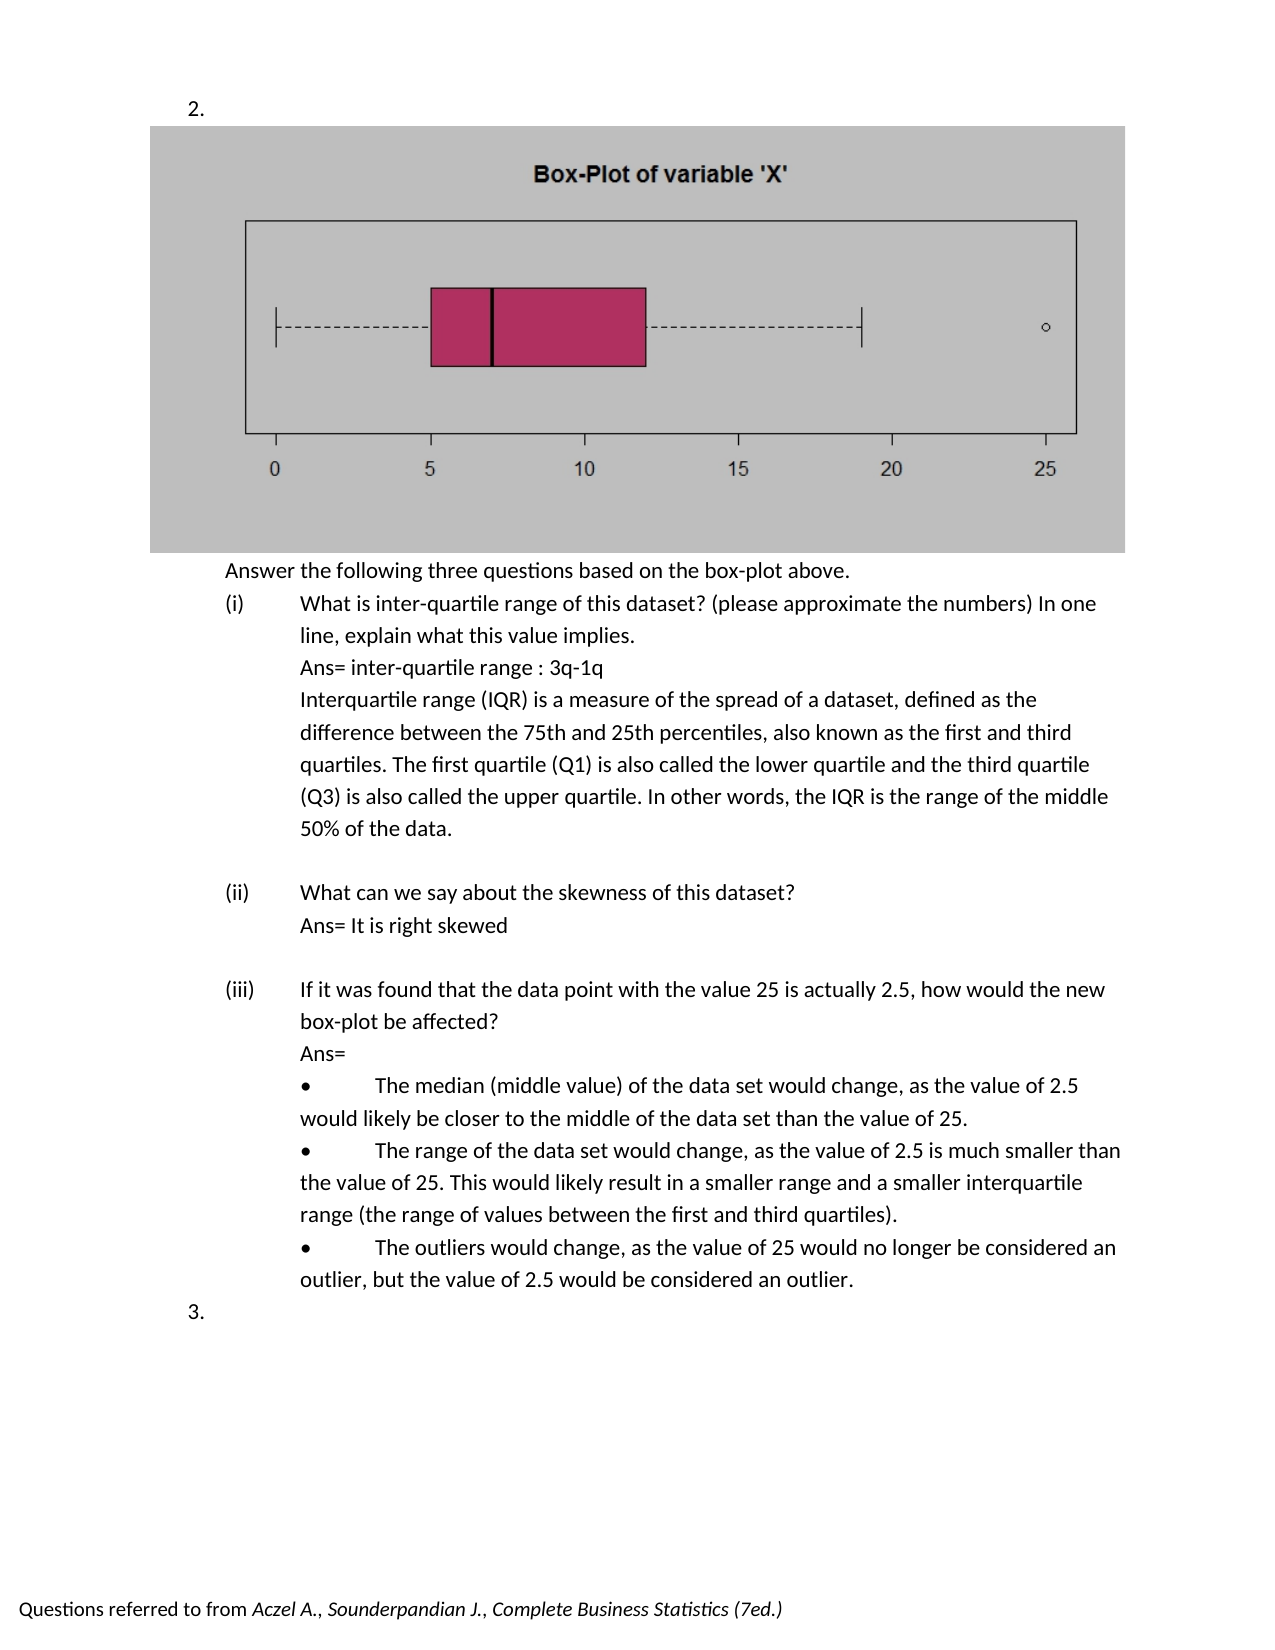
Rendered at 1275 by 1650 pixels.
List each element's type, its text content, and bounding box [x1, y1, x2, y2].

picture [150, 126, 1125, 553]
list Answer the following three questions based on the box-plot above. [225, 557, 1125, 585]
list Ans= [300, 1039, 1125, 1067]
list • The outliers would change, as the value of 25 would no longer be considered an outlier, but the value of 2.5 would be considered an outlier. [300, 1233, 1125, 1293]
list What can we say about the skewness of this dataset? [225, 878, 1125, 907]
list • The median (middle value) of the data set would change, as the value of 2.5 would likely be closer to the middle of the data set than the value of 25. [300, 1072, 1125, 1132]
list • The range of the data set would change, as the value of 2.5 is much smaller than the value of 25. This would likely result in a smaller range and a smaller interquartile range (the range of values between the first and third quartiles). [300, 1136, 1125, 1228]
list Ans= inter-quartile range : 3q-1q [300, 653, 1125, 681]
list Ans= It is right skewed [300, 911, 1125, 939]
list What is inter-quartile range of this dataset? (please approximate the numbers) In one line, explain what this value implies. [225, 589, 1125, 649]
list Interquartile range (IQR) is a measure of the spread of a dataset, defined as the difference between the 75th and 25th percentiles, also known as the first and third quartiles. The first quartile (Q1) is also called the lower quartile and the third quartile (Q3) is also called the upper quartile. In other words, the IQR is the range of the middle 50% of the data. [300, 685, 1125, 842]
list If it was found that the data point with the value 25 is actually 2.5, how would the new box-plot be affected? [225, 975, 1125, 1035]
